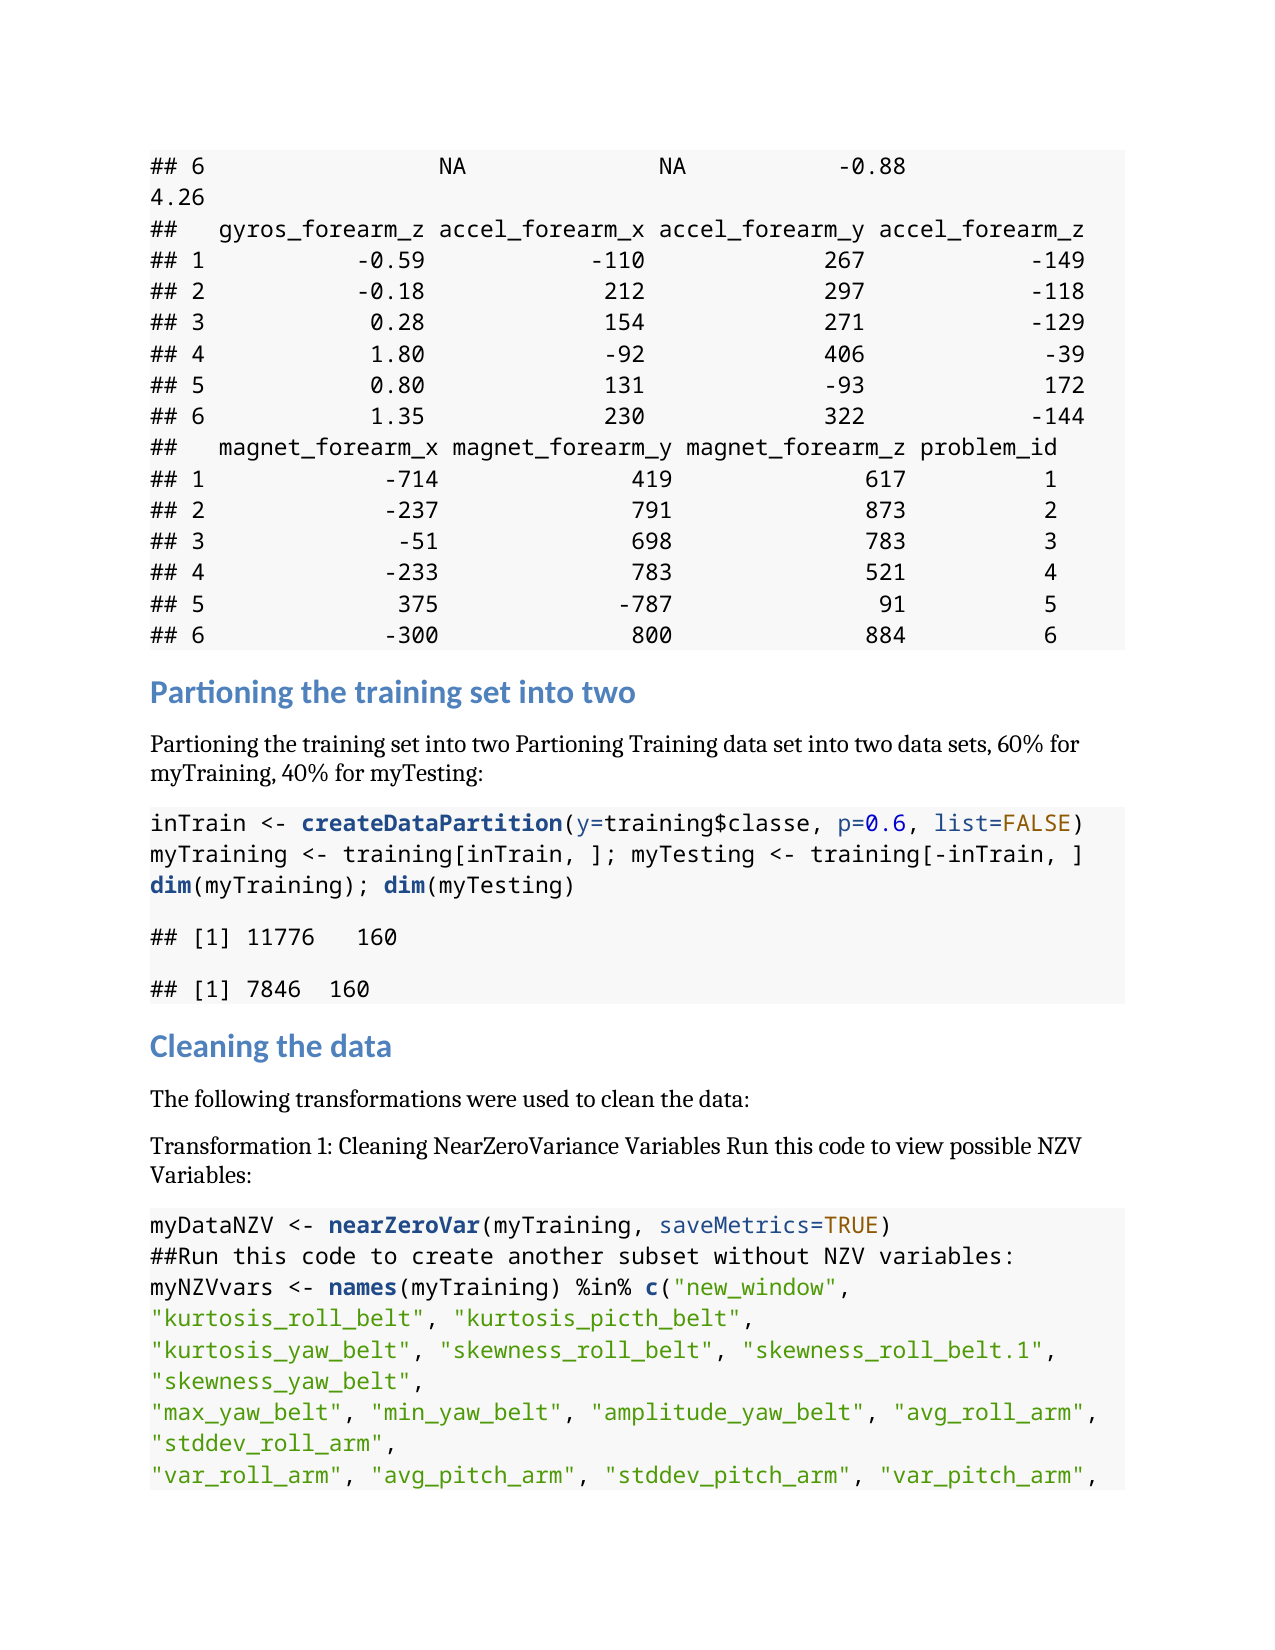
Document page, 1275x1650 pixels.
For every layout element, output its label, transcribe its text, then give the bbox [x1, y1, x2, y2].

subtitle Cleaning the data [150, 1025, 1125, 1066]
text The following transformations were used to clean the data: [150, 1085, 1125, 1113]
text ## [1] 11776 160 [150, 921, 1125, 952]
text Transformation 1: Cleaning NearZeroVariance Variables Run this code to view possible NZV Variables: [150, 1132, 1125, 1190]
text Partioning the training set into two Partioning Training data set into two data sets, 60% for myTraining, 40% for myTesting: [150, 730, 1125, 788]
text inTrain <- createDataPartition(y=training$classe, p=0.6, list=FALSE) myTraining <- training[inTrain, ]; myTesting <- training[-inTrain, ] dim(myTraining); dim(myTesting) [576, 807, 1125, 900]
text ## [1] 7846 160 [150, 973, 1125, 1004]
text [150, 1208, 1125, 1490]
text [150, 150, 1125, 650]
subtitle Partioning the training set into two [150, 671, 1125, 712]
